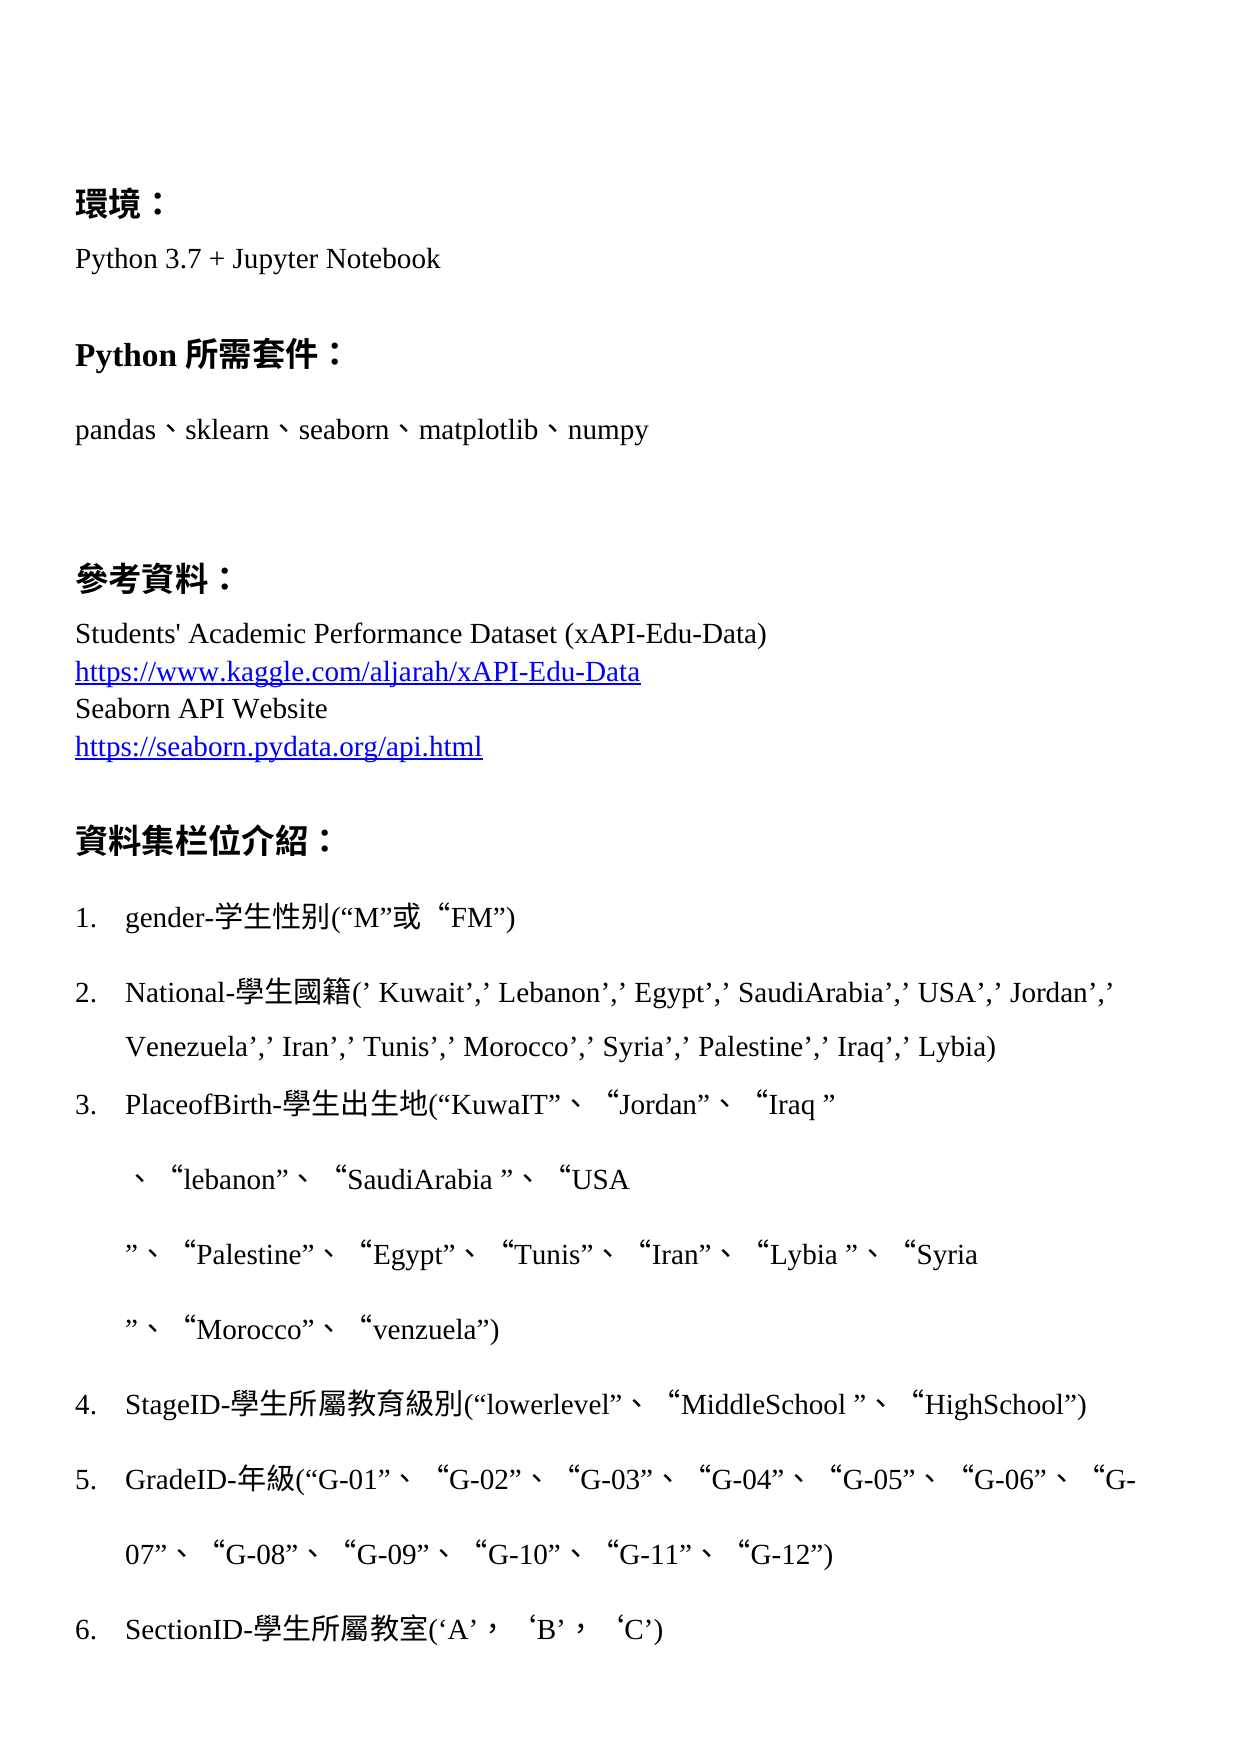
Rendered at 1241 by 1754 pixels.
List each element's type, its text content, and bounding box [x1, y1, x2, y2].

list GradeID-年級(“G-01”、“G-02”、“G-03”、“G-04”、“G-05”、“G-06”、“G-07”、“G-08”、“G-09”、“G-10”、“G-11”、“G-12”) [75, 1439, 1165, 1589]
list National-學生國籍(’ Kuwait’,’ Lebanon’,’ Egypt’,’ SaudiArabia’,’ USA’,’ Jordan’,’ Venezuela’,’ Iran’,’ Tunis’,’ Morocco’,’ Syria’,’ Palestine’,’ Iraq’,’ Lybia) [75, 952, 1165, 1064]
list gender-学生性别(“M”或“FM”) [75, 877, 1165, 952]
text https://www.kaggle.com/aljarah/xAPI-Edu-Data [75, 652, 1165, 689]
text https://seaborn.pydata.org/api.html [75, 727, 1165, 764]
text Python 所需套件： [75, 314, 1165, 389]
text Students' Academic Performance Dataset (xAPI-Edu-Data) [75, 614, 1165, 652]
text pandas、sklearn、seaborn、matplotlib、numpy [75, 389, 1165, 464]
text 參考資料： [75, 539, 1165, 614]
list StageID-學生所屬教育級別(“lowerlevel”、“MiddleSchool ”、“HighSchool”) [75, 1364, 1165, 1439]
text Seaborn API Website [75, 689, 1165, 727]
list SectionID-學生所屬教室(‘A’，‘B’，‘C’) [75, 1589, 1165, 1664]
text Python 3.7 + Jupyter Notebook [75, 239, 1165, 277]
text 資料集栏位介紹： [75, 802, 1165, 877]
list PlaceofBirth-學生出生地(“KuwaIT”、“Jordan”、“Iraq ” 、“lebanon”、“SaudiArabia ”、“USA ”、“Palestine”、“Egypt”、“Tunis”、“Iran”、“Lybia ”、“Syria ”、“Morocco”、“venzuela”) [75, 1064, 1165, 1364]
text 環境： [75, 164, 1165, 239]
